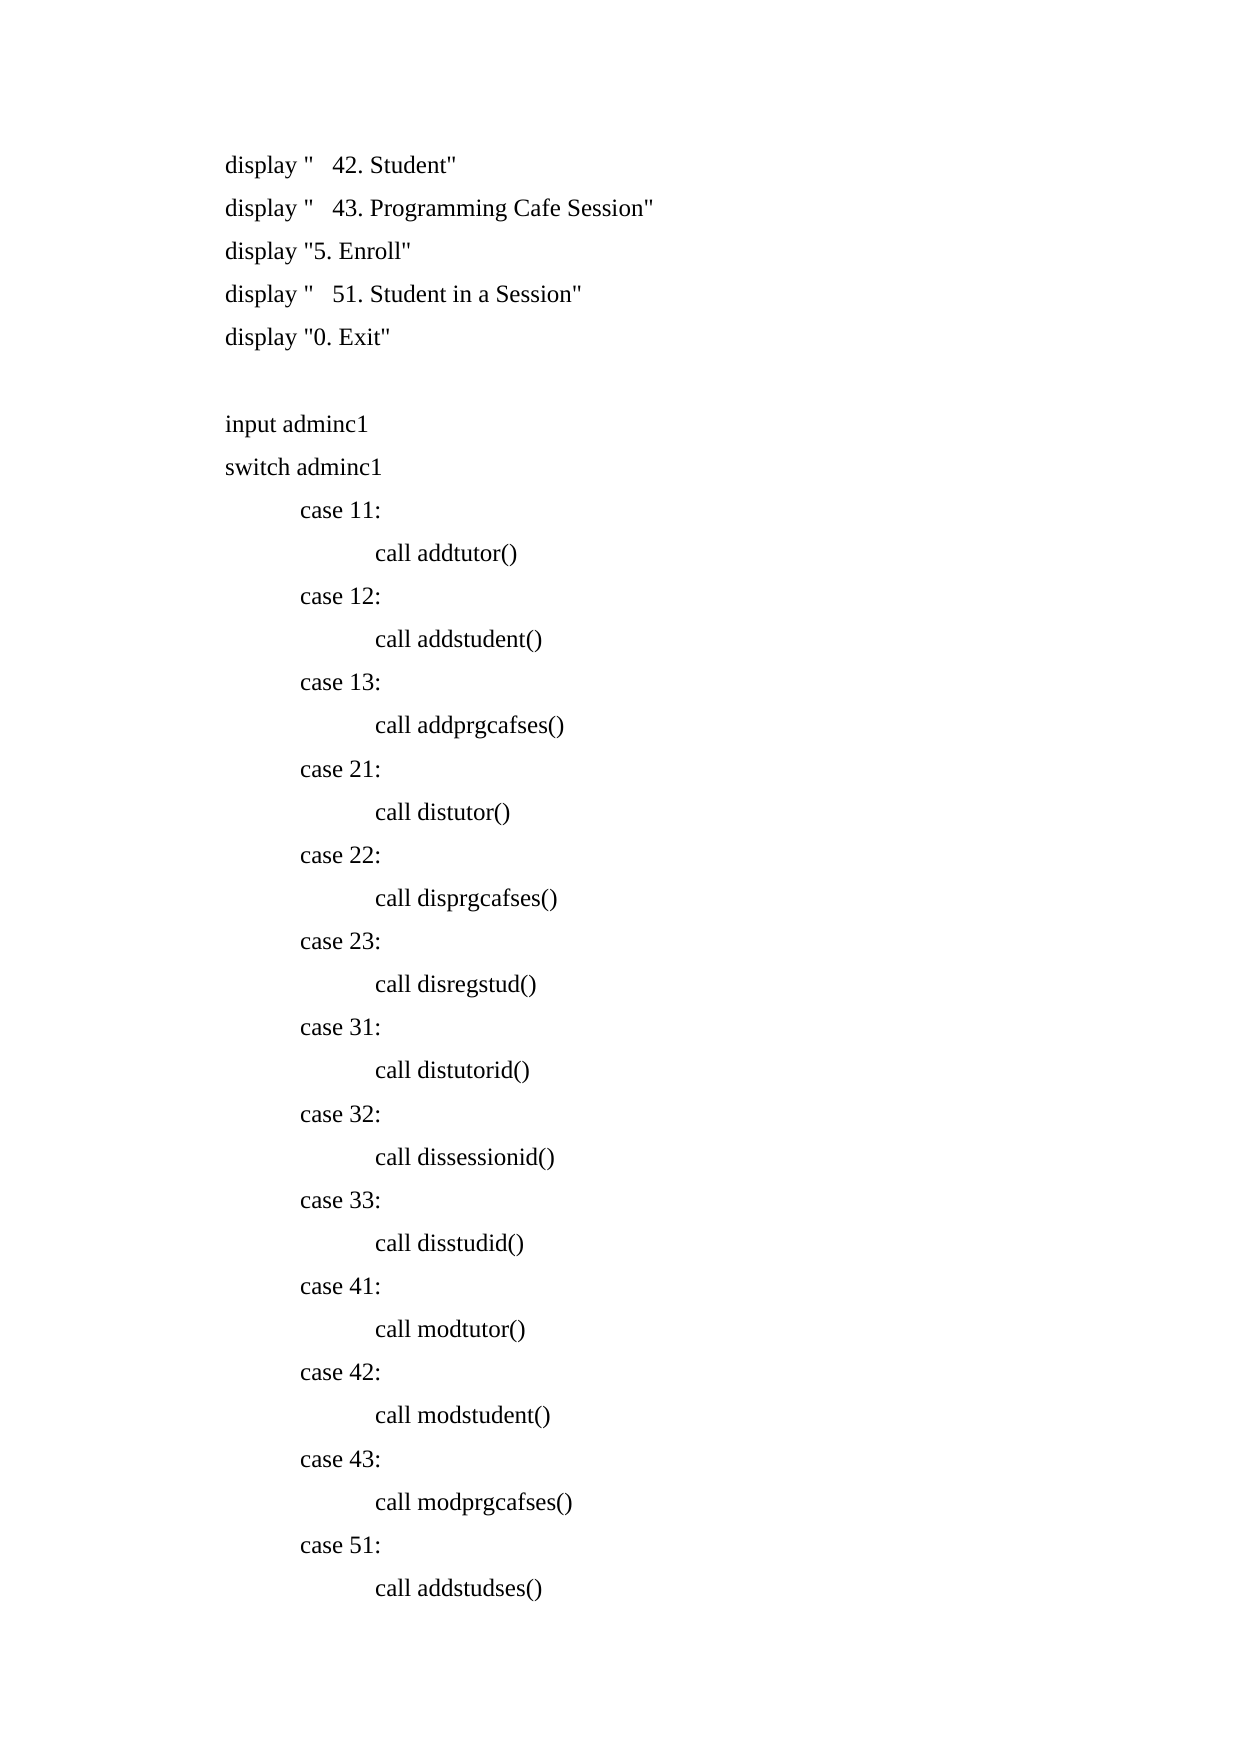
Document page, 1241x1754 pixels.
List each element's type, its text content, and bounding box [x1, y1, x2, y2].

text display " 42. Student" [150, 150, 1090, 179]
text case 41: [150, 1271, 1090, 1300]
text display " 51. Student in a Session" [150, 279, 1090, 308]
text call disprgcafses() [150, 883, 1090, 912]
text call addstudent() [150, 624, 1090, 653]
text call dissessionid() [150, 1142, 1090, 1171]
text case 22: [150, 840, 1090, 869]
text switch adminc1 [150, 452, 1090, 481]
text call addtutor() [150, 538, 1090, 567]
text display "0. Exit" [150, 322, 1090, 351]
text case 23: [150, 926, 1090, 955]
text case 43: [150, 1444, 1090, 1472]
text case 13: [150, 667, 1090, 696]
text display " 43. Programming Cafe Session" [150, 193, 1090, 222]
text call disstudid() [150, 1228, 1090, 1257]
text call distutor() [150, 797, 1090, 826]
text case 51: [150, 1530, 1090, 1559]
text call distutorid() [150, 1056, 1090, 1084]
text call modprgcafses() [150, 1487, 1090, 1516]
text case 12: [150, 581, 1090, 610]
text call addstudses() [150, 1573, 1090, 1602]
text display "5. Enroll" [150, 236, 1090, 265]
text call addprgcafses() [150, 711, 1090, 739]
text case 11: [150, 495, 1090, 524]
text case 21: [150, 754, 1090, 782]
text call disregstud() [150, 969, 1090, 998]
text call modtutor() [150, 1314, 1090, 1343]
text case 42: [150, 1357, 1090, 1386]
text input adminc1 [150, 409, 1090, 437]
text case 31: [150, 1012, 1090, 1041]
text call modstudent() [150, 1401, 1090, 1429]
text case 32: [150, 1099, 1090, 1127]
text case 33: [150, 1185, 1090, 1214]
